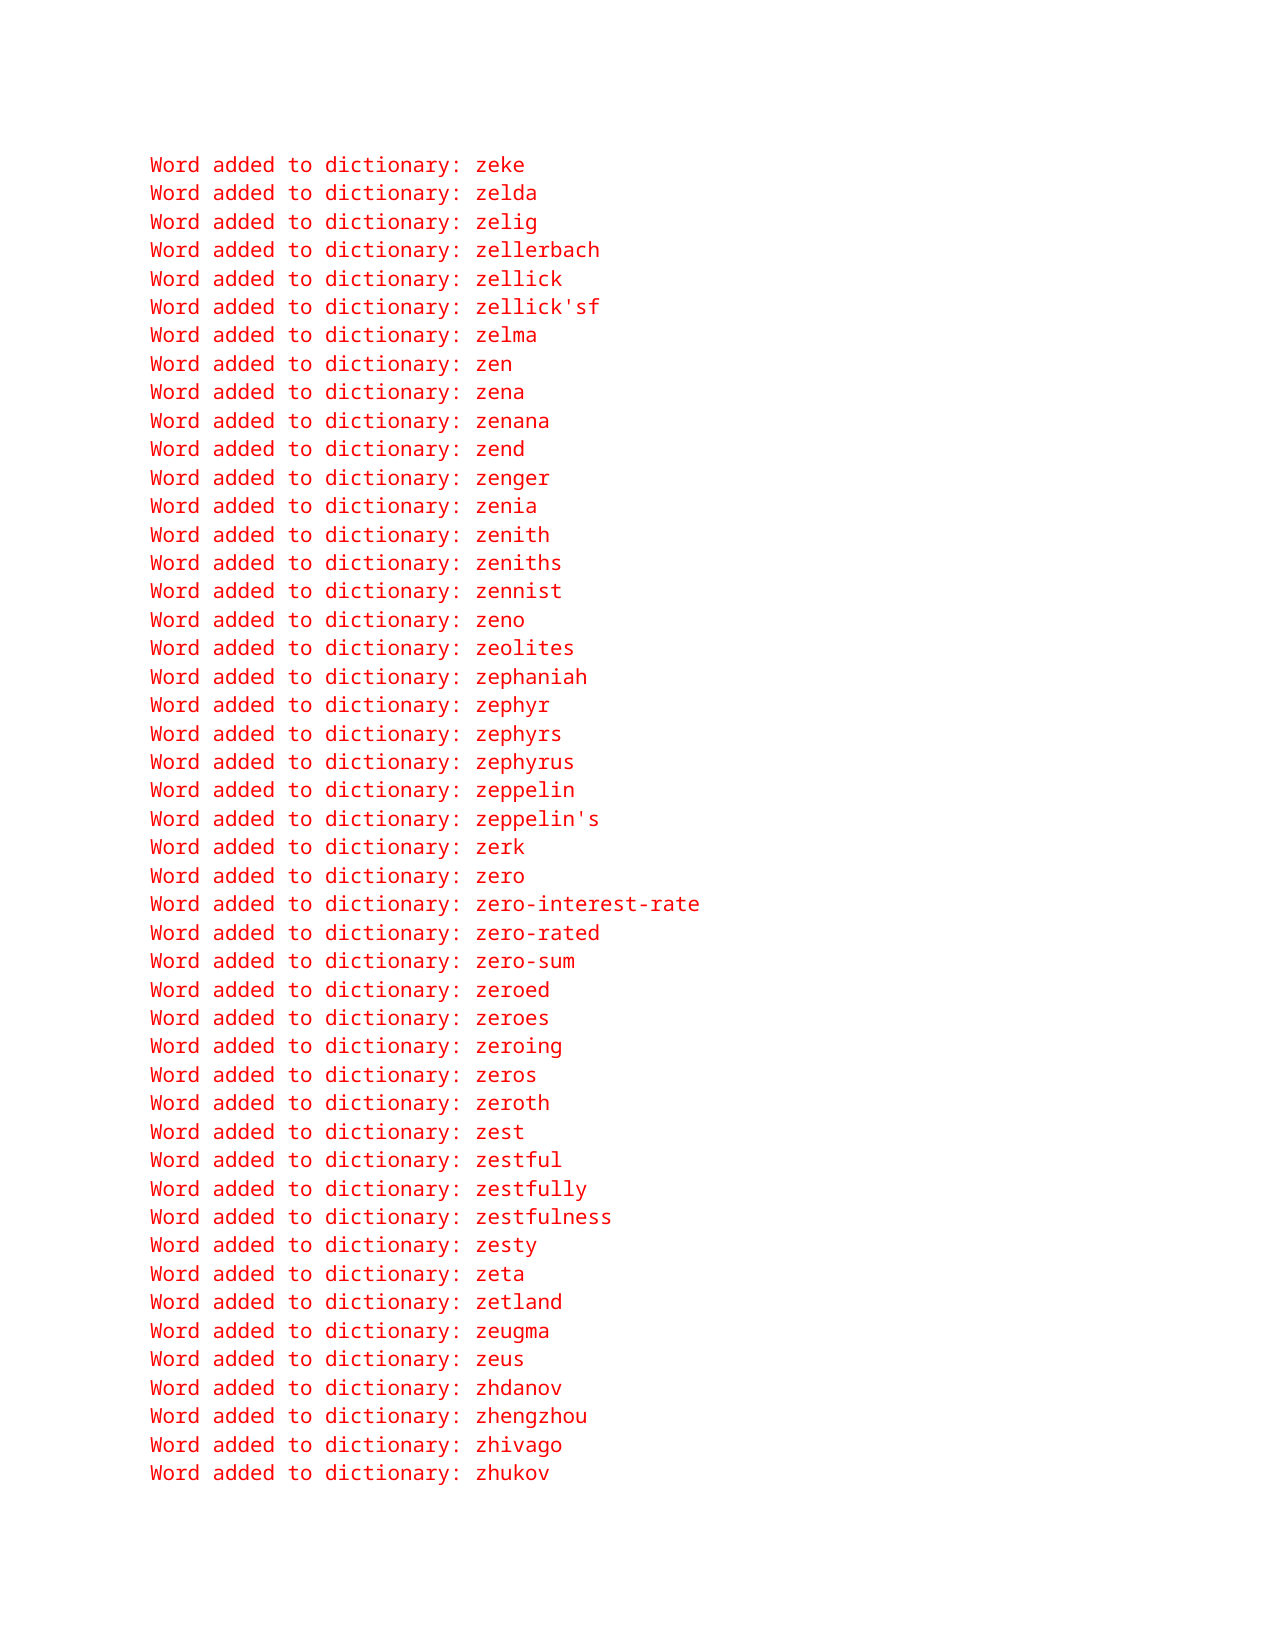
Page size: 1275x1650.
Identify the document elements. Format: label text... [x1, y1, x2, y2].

text Word added to dictionary: zellerbach [150, 235, 1125, 264]
text Word added to dictionary: zenger [150, 463, 1125, 491]
text Word added to dictionary: zephyrs [150, 719, 1125, 747]
text Word added to dictionary: zesty [150, 1231, 1125, 1259]
text Word added to dictionary: zellick'sf [150, 292, 1125, 321]
text Word added to dictionary: zestful [150, 1145, 1125, 1174]
text Word added to dictionary: zephyrus [150, 747, 1125, 776]
text Word added to dictionary: zelma [150, 321, 1125, 349]
text Word added to dictionary: zeniths [150, 548, 1125, 577]
text Word added to dictionary: zeke [150, 150, 1125, 178]
text Word added to dictionary: zeus [150, 1344, 1125, 1373]
text Word added to dictionary: zhengzhou [150, 1401, 1125, 1430]
text Word added to dictionary: zephaniah [150, 662, 1125, 690]
text Word added to dictionary: zeros [150, 1060, 1125, 1088]
text Word added to dictionary: zeno [150, 605, 1125, 633]
text Word added to dictionary: zero-rated [150, 918, 1125, 946]
text Word added to dictionary: zeugma [150, 1316, 1125, 1344]
text Word added to dictionary: zetland [150, 1287, 1125, 1316]
text Word added to dictionary: zero [150, 861, 1125, 889]
text Word added to dictionary: zestfulness [150, 1202, 1125, 1231]
text Word added to dictionary: zenana [150, 406, 1125, 434]
text Word added to dictionary: zhukov [150, 1458, 1125, 1487]
text Word added to dictionary: zeroes [150, 1003, 1125, 1032]
text Word added to dictionary: zenith [150, 520, 1125, 548]
text Word added to dictionary: zeppelin's [150, 804, 1125, 832]
text Word added to dictionary: zelda [150, 178, 1125, 207]
text Word added to dictionary: zennist [150, 577, 1125, 605]
text Word added to dictionary: zellick [150, 264, 1125, 292]
text Word added to dictionary: zeroing [150, 1032, 1125, 1060]
text Word added to dictionary: zhdanov [150, 1373, 1125, 1401]
text Word added to dictionary: zerk [150, 832, 1125, 861]
text Word added to dictionary: zeppelin [150, 776, 1125, 804]
text Word added to dictionary: zephyr [150, 690, 1125, 719]
text Word added to dictionary: zeroed [150, 975, 1125, 1003]
text Word added to dictionary: zest [150, 1117, 1125, 1145]
text Word added to dictionary: zenia [150, 491, 1125, 520]
text Word added to dictionary: zelig [150, 207, 1125, 235]
text Word added to dictionary: zeta [150, 1259, 1125, 1287]
text Word added to dictionary: zend [150, 434, 1125, 463]
text Word added to dictionary: zeroth [150, 1088, 1125, 1117]
text Word added to dictionary: zestfully [150, 1174, 1125, 1202]
text Word added to dictionary: zen [150, 349, 1125, 377]
text Word added to dictionary: zhivago [150, 1430, 1125, 1458]
text Word added to dictionary: zena [150, 377, 1125, 406]
text Word added to dictionary: zero-sum [150, 946, 1125, 975]
text Word added to dictionary: zero-interest-rate [150, 889, 1125, 918]
text Word added to dictionary: zeolites [150, 633, 1125, 662]
